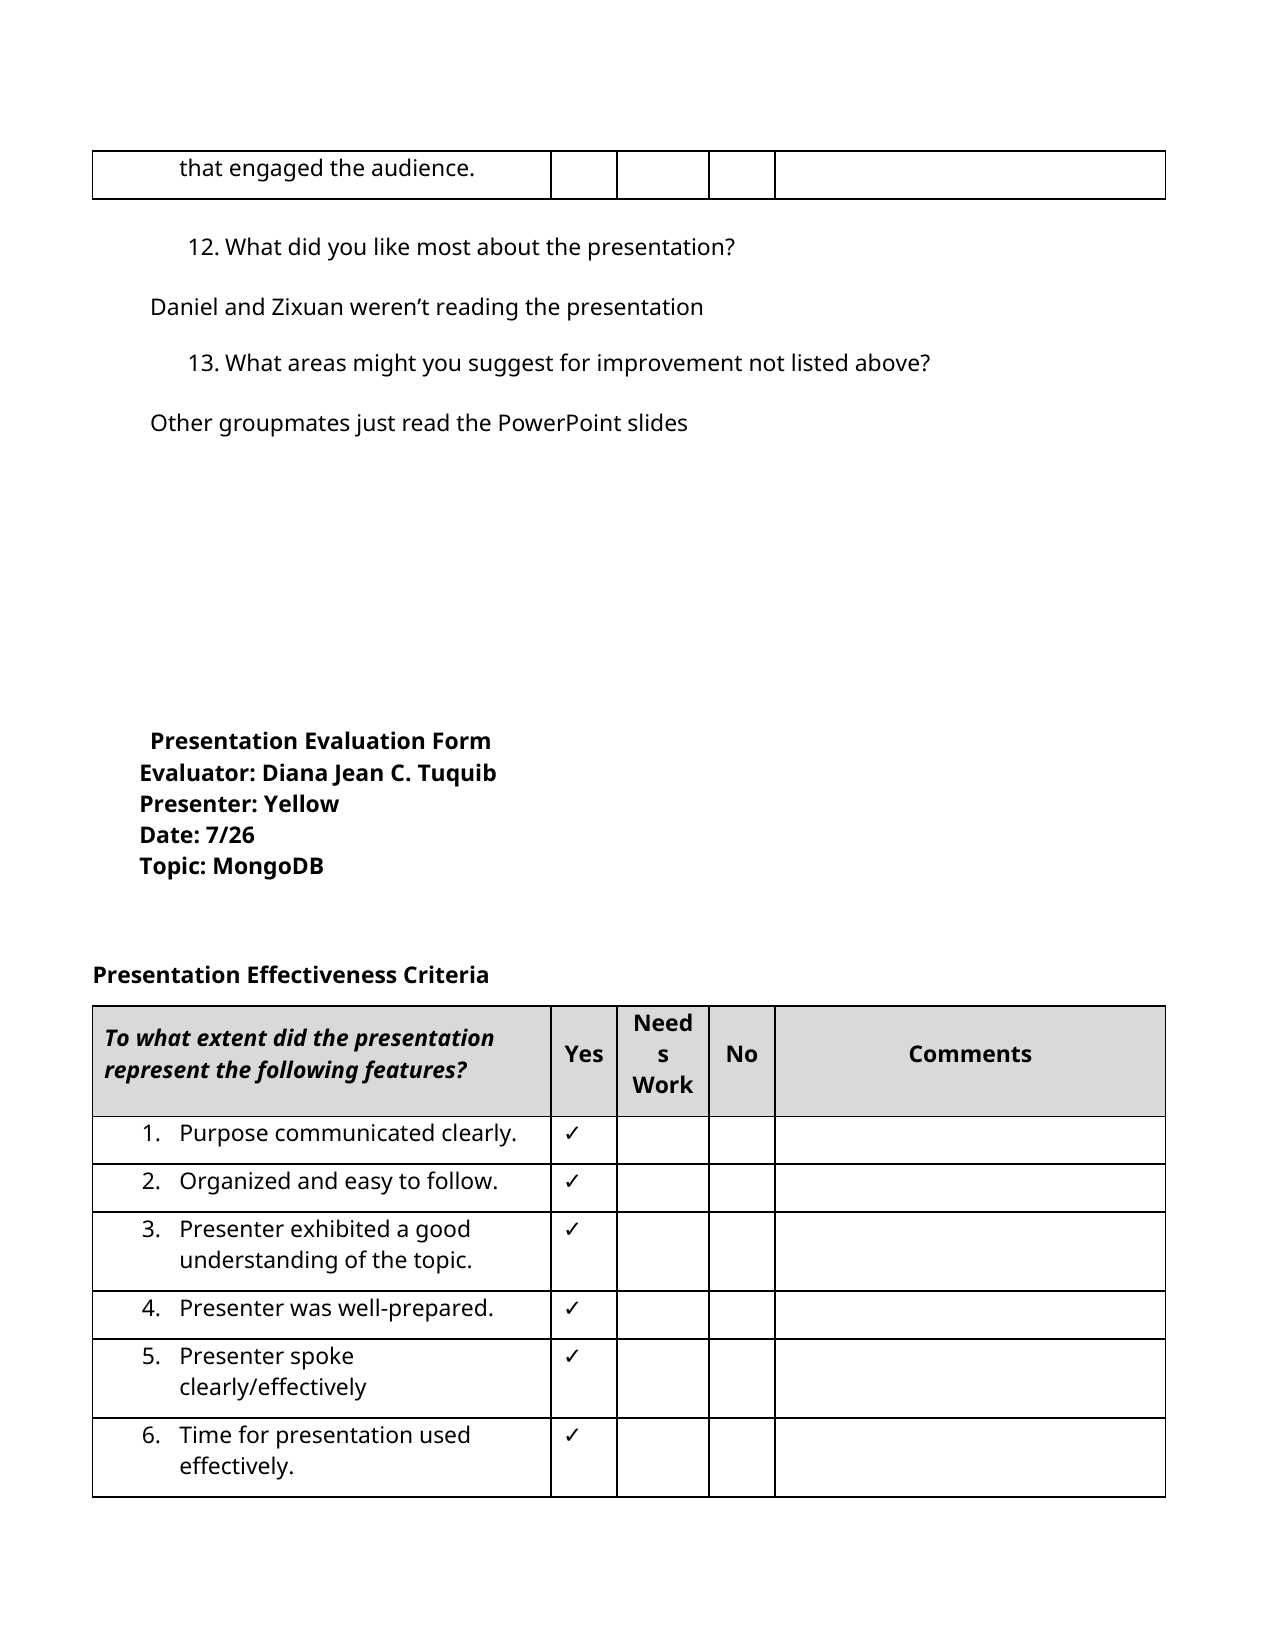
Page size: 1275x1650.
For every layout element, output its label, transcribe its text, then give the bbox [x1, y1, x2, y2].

table_cell [776, 1340, 1165, 1417]
table_cell [618, 1419, 708, 1496]
table_cell Purpose communicated clearly. [93, 1117, 550, 1163]
table_cell Presenter was well-prepared. [93, 1292, 550, 1338]
table_header Evaluator: Diana Jean C. Tuquib Presenter: Yellow Date: 7/26 Topic: MongoDB [139, 756, 806, 896]
table_cell [618, 1165, 708, 1211]
table_cell [776, 1292, 1165, 1338]
table_cell ✓ [552, 1213, 616, 1290]
table_cell Yes [552, 1007, 616, 1116]
table_cell [618, 1213, 708, 1290]
table_cell [776, 1165, 1165, 1211]
table_cell [618, 152, 708, 198]
table_cell [618, 1117, 708, 1163]
table_cell [618, 1292, 708, 1338]
table_cell Needs Work [618, 1007, 708, 1116]
table_header Presentation Effectiveness Criteria [92, 959, 1166, 1005]
table_cell Time for presentation used effectively. [93, 1419, 550, 1496]
table_cell [710, 1213, 774, 1290]
table_cell [618, 1340, 708, 1417]
table_cell [776, 1213, 1165, 1290]
table_cell ✓ [552, 1419, 616, 1496]
table_cell ✓ [552, 1117, 616, 1163]
table_cell Presenter exhibited a good understanding of the topic. [93, 1213, 550, 1290]
table_cell ✓ [552, 1165, 616, 1211]
table_cell Organized and easy to follow. [93, 1165, 550, 1211]
table_cell No [710, 1007, 774, 1116]
table_cell [776, 1419, 1165, 1496]
list What did you like most about the presentation? [187, 231, 1125, 262]
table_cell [93, 152, 550, 198]
table_cell [776, 152, 1165, 198]
table_cell Presenter spoke clearly/effectively [93, 1340, 550, 1417]
table_cell [710, 1117, 774, 1163]
table_cell Comments [776, 1007, 1165, 1116]
table_cell [710, 1292, 774, 1338]
table_cell [776, 1117, 1165, 1163]
text Presentation Evaluation Form [150, 725, 1125, 756]
table_cell ✓ [552, 1340, 616, 1417]
text Daniel and Zixuan weren’t reading the presentation [150, 290, 1125, 322]
table_cell [710, 1419, 774, 1496]
table_cell ✓ [552, 152, 616, 198]
list What areas might you suggest for improvement not listed above? [187, 347, 1125, 378]
text Other groupmates just read the PowerPoint slides [150, 406, 1125, 438]
table_cell To what extent did the presentation represent the following features? [93, 1007, 550, 1116]
table_cell [710, 152, 774, 198]
table_cell [710, 1165, 774, 1211]
table_cell ✓ [552, 1292, 616, 1338]
table_cell [710, 1340, 774, 1417]
